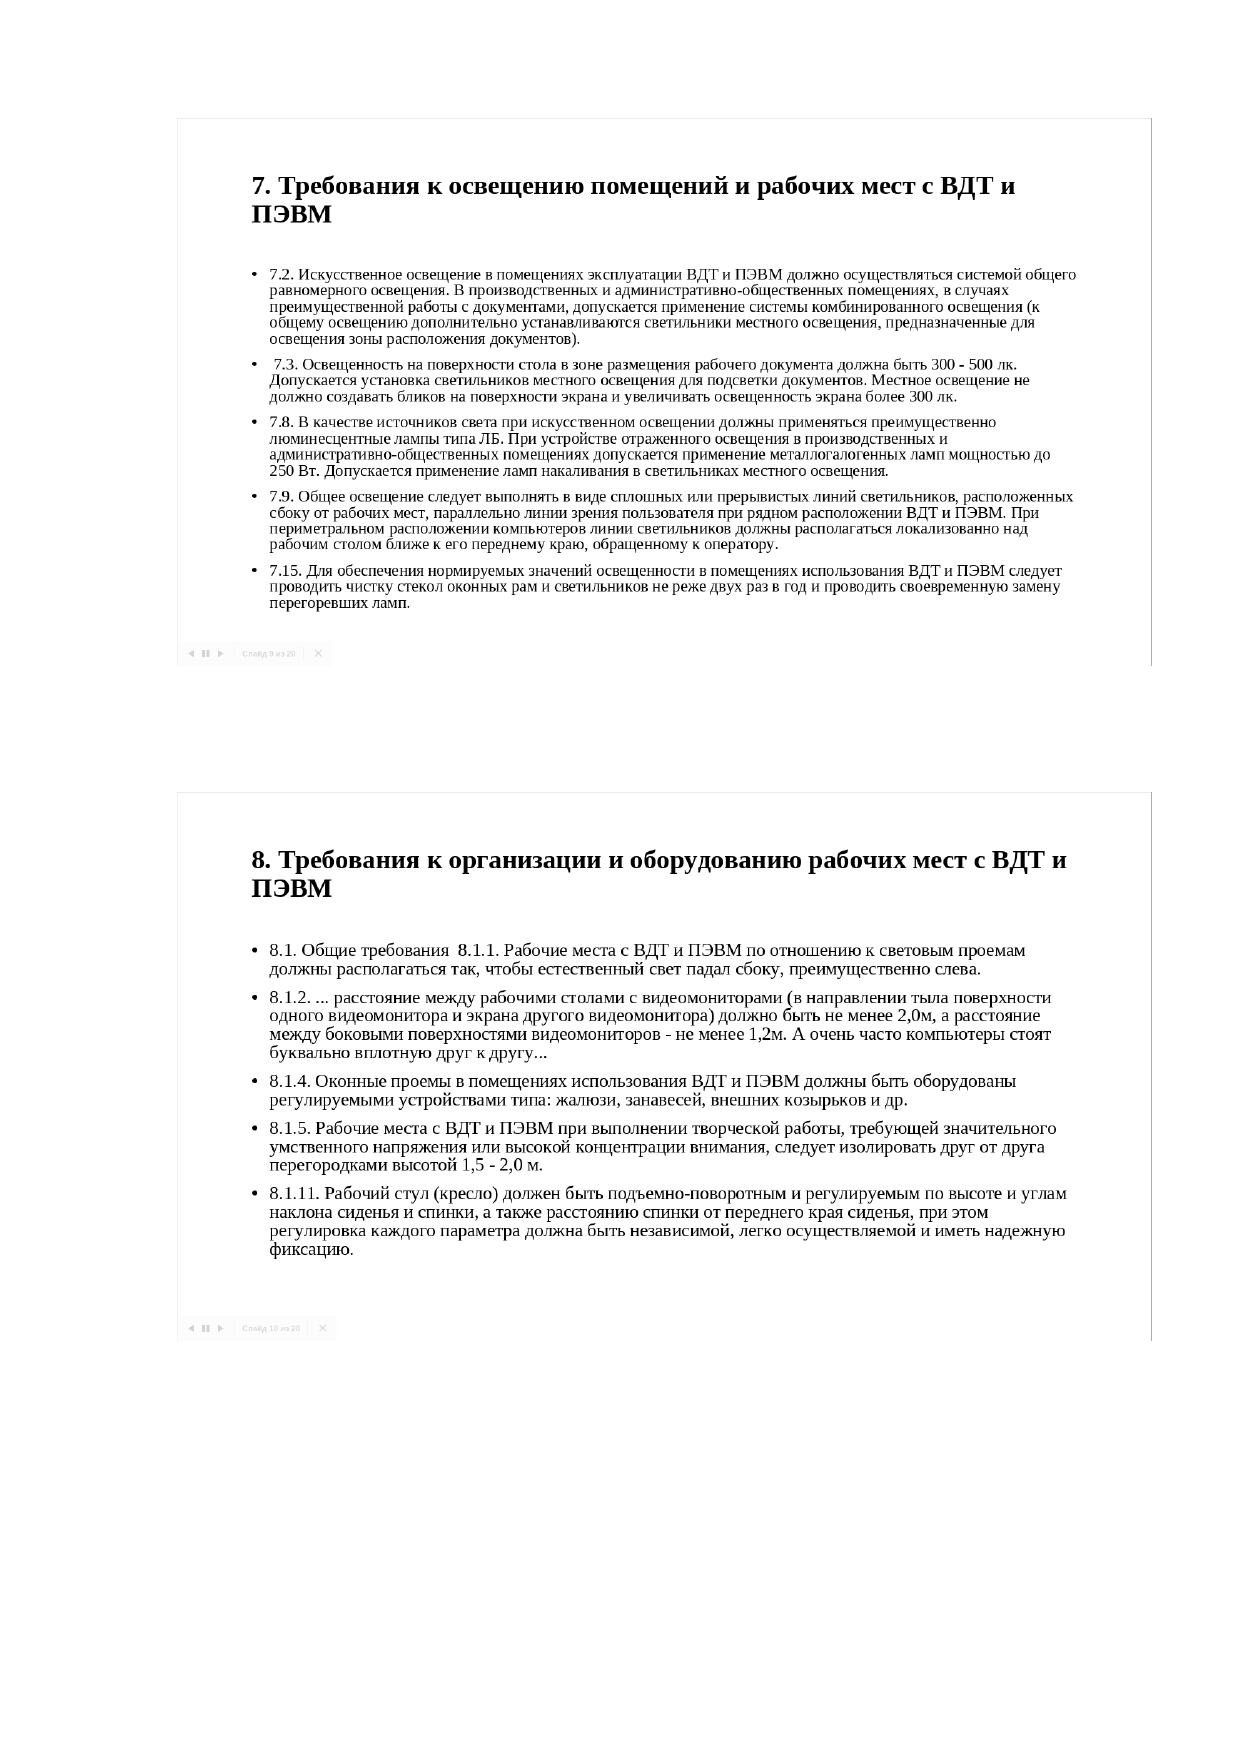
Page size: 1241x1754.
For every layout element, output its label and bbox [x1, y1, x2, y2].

picture [177, 118, 1152, 666]
picture [177, 792, 1152, 1341]
